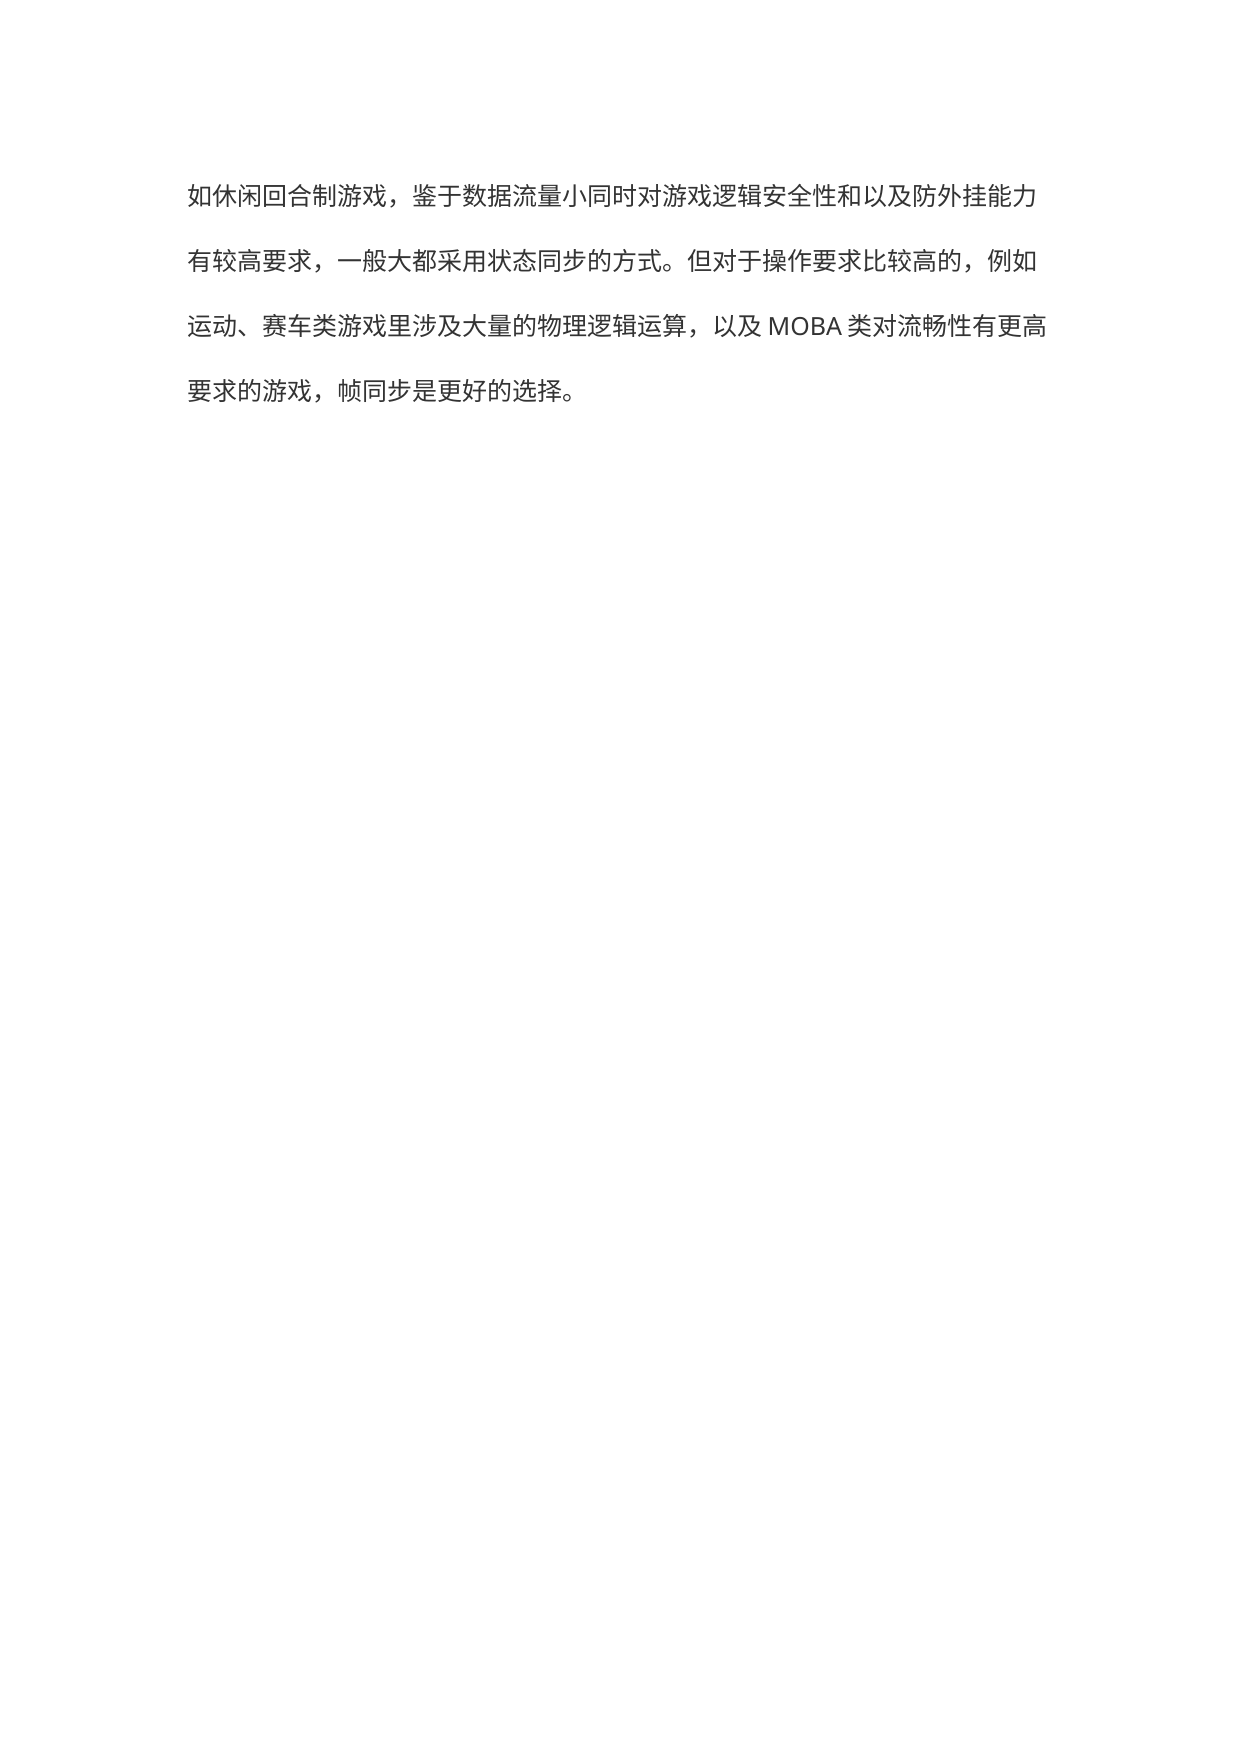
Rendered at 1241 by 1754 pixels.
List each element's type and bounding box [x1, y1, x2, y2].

text [187, 162, 1053, 422]
